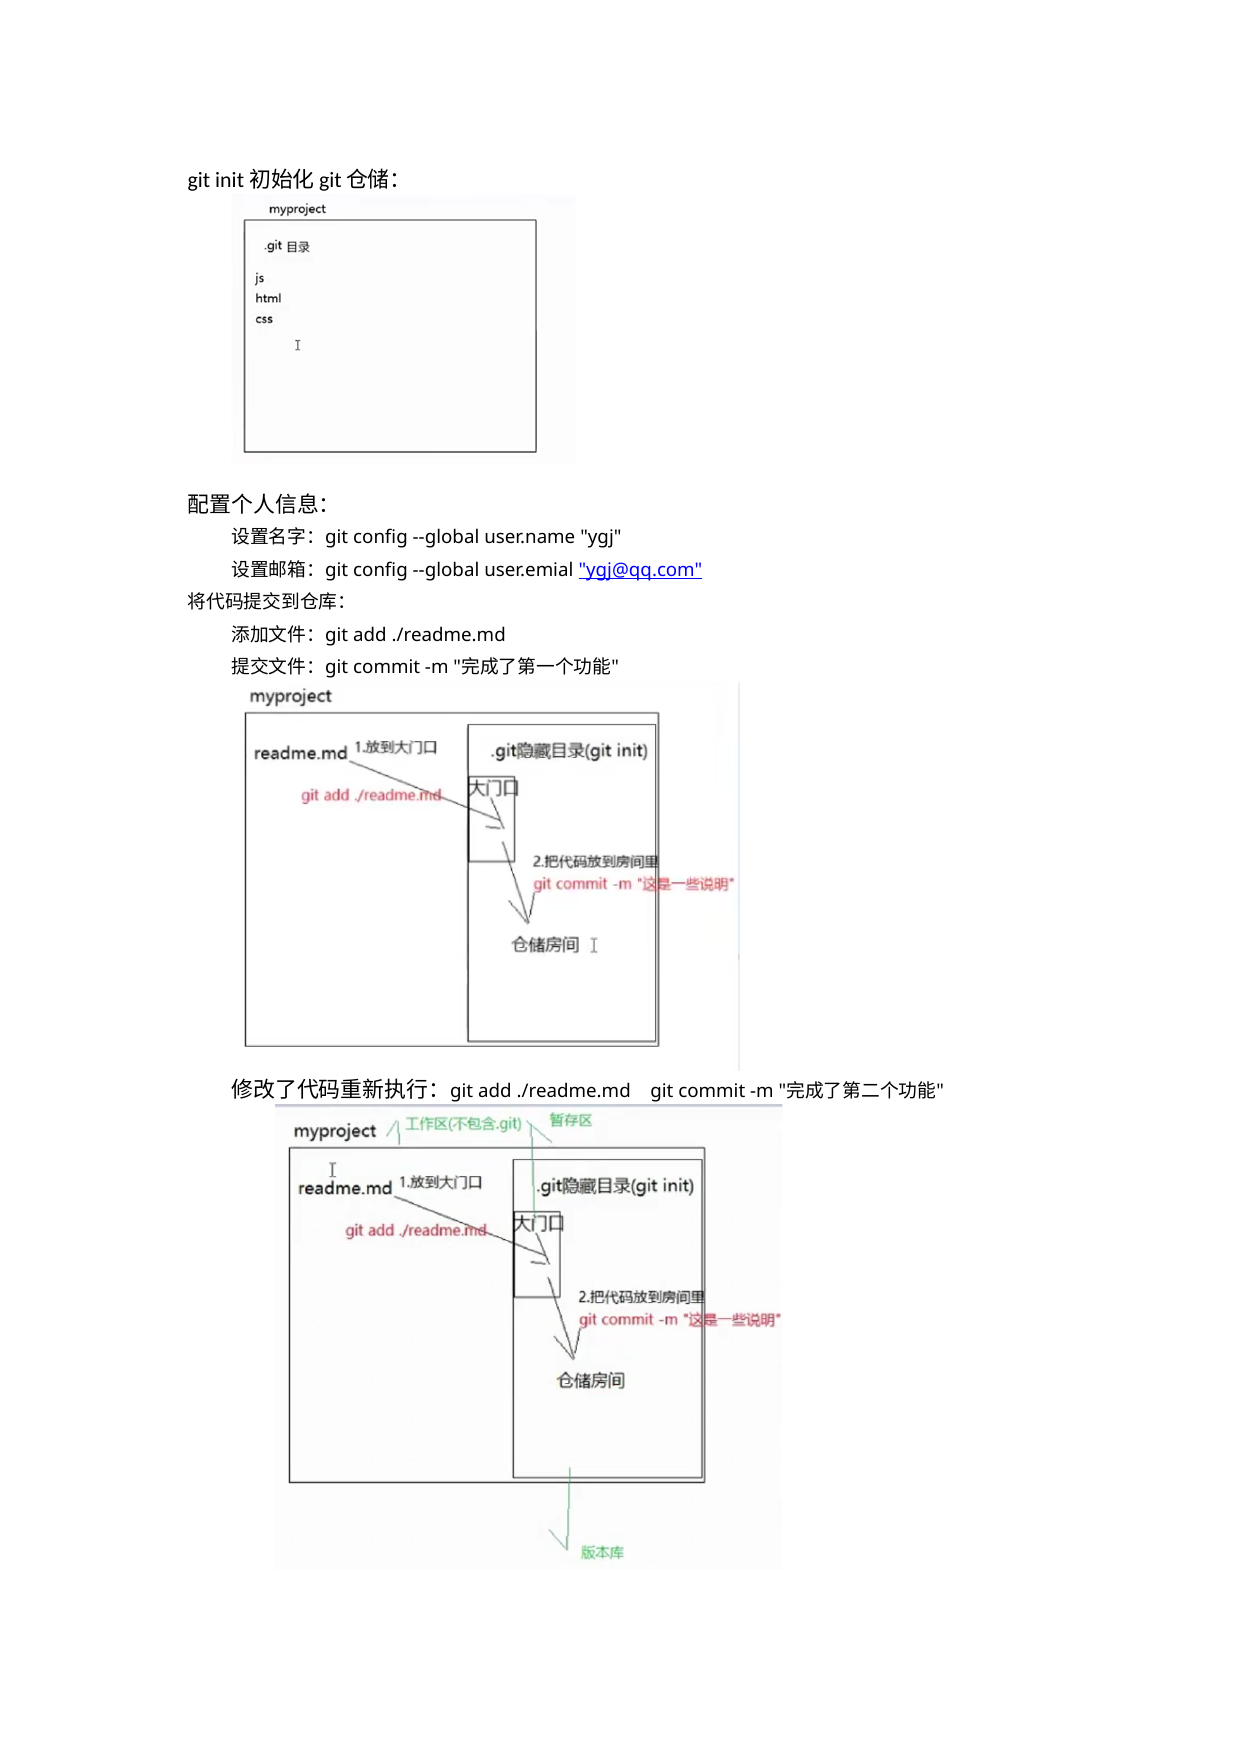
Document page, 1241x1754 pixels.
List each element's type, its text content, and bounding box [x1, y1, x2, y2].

text 设置名字：git config --global user.name "ygj" [187, 519, 1053, 552]
text 添加文件：git add ./readme.md [187, 617, 1053, 649]
text 配置个人信息： [187, 487, 1053, 519]
picture [275, 1104, 783, 1570]
text 提交文件：git commit -m "完成了第一个功能" [187, 649, 1053, 682]
text 修改了代码重新执行：git add ./readme.md git commit -m "完成了第二个功能" [187, 1072, 1053, 1104]
picture [231, 194, 577, 464]
text 设置邮箱：git config --global user.emial "ygj@qq.com" [187, 552, 1053, 584]
picture [231, 682, 740, 1071]
text git init 初始化git仓储： [187, 162, 1053, 194]
text 将代码提交到仓库： [187, 584, 1053, 617]
